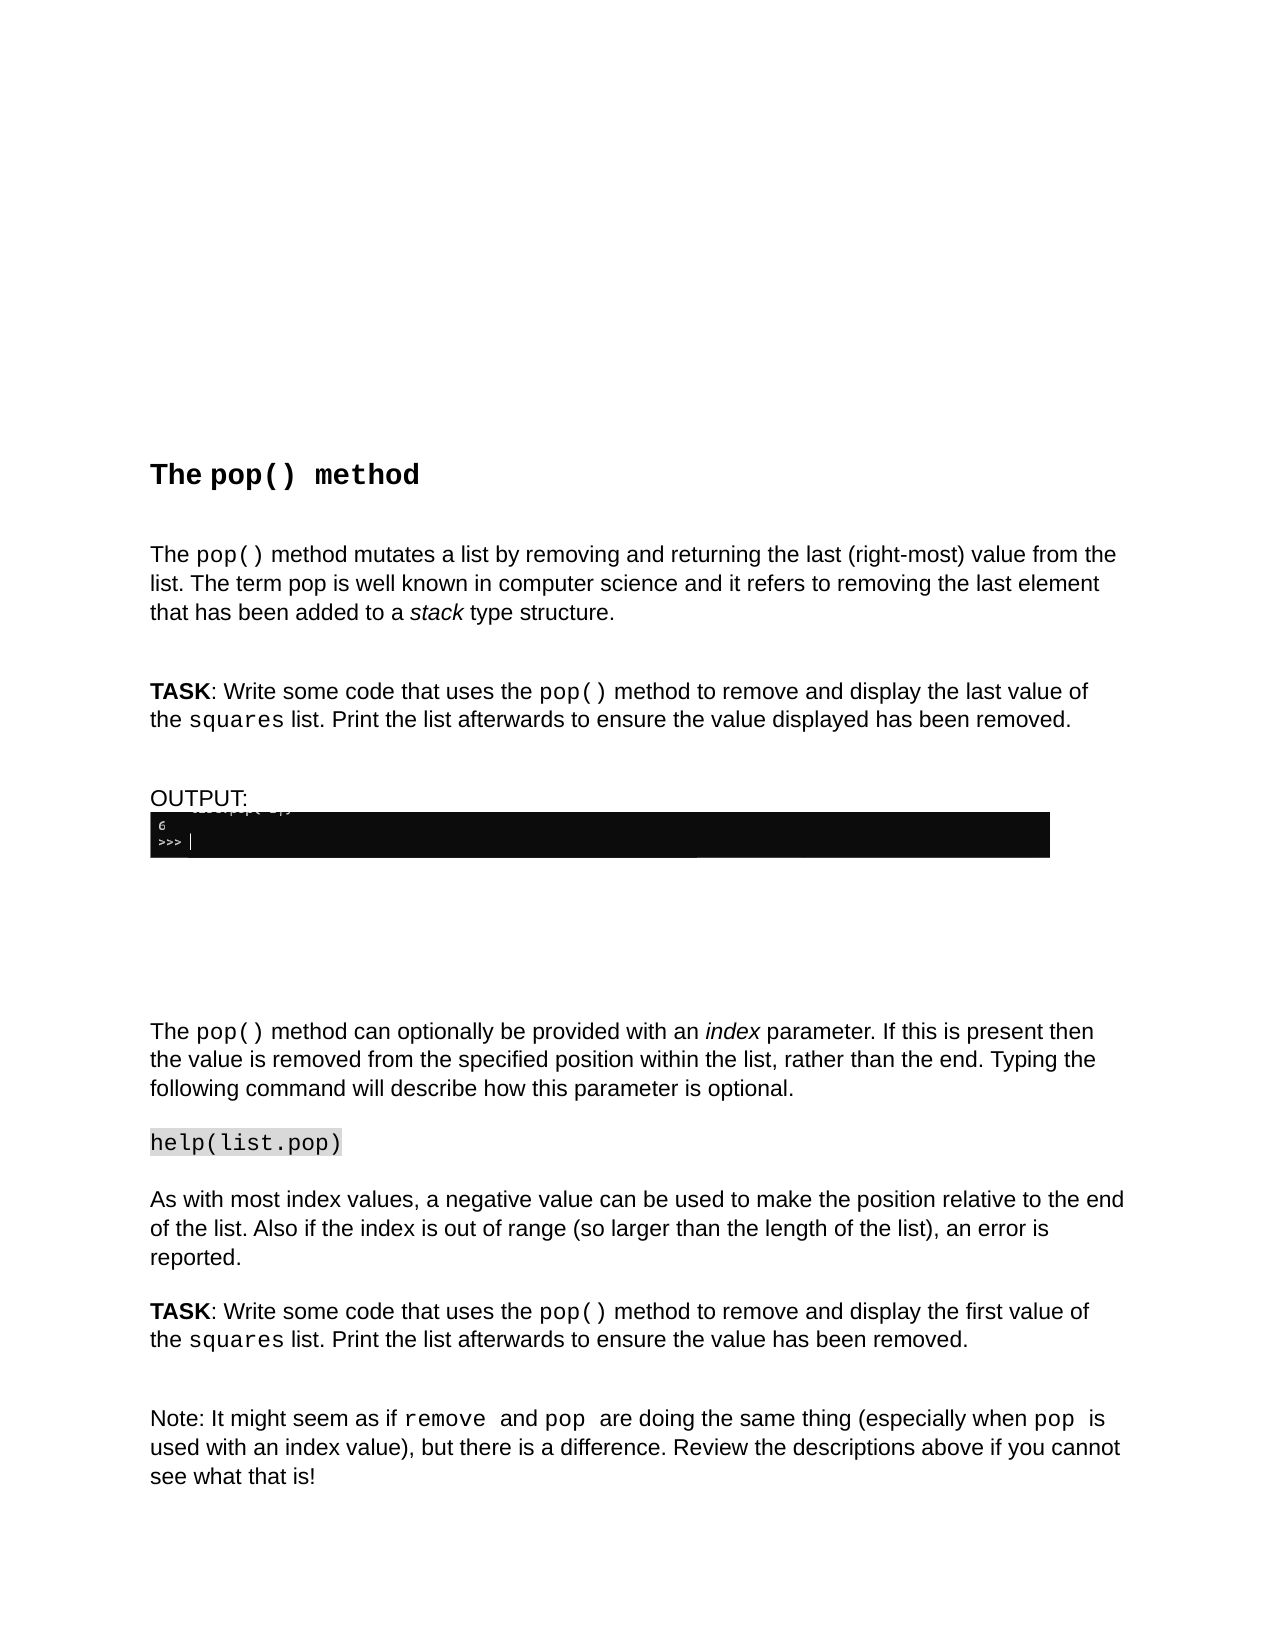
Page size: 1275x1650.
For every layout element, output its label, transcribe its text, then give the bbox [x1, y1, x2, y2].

text TASK: Write some code that uses the pop() method to remove and display the first value of the squares list. Print the list afterwards to ensure the value has been removed. [150, 1296, 1125, 1354]
text OUTPUT: [150, 784, 1125, 812]
text The pop() method mutates a list by removing and returning the last (right-most) value from the list. The term pop is well known in computer science and it refers to removing the last element that has been added to a stack type structure. [150, 540, 1125, 626]
text The pop() method [150, 461, 1125, 490]
text The pop() method can optionally be provided with an index parameter. If this is present then the value is removed from the specified position within the list, rather than the end. Typing the following command will describe how this parameter is optional. [150, 1016, 1125, 1102]
text TASK: Write some code that uses the pop() method to remove and display the last value of the squares list. Print the list afterwards to ensure the value displayed has been removed. [150, 676, 1125, 734]
text Note: It might seem as if remove and pop are doing the same thing (especially when pop is used with an index value), but there is a difference. Review the descriptions above if you cannot see what that is! [150, 1404, 1125, 1490]
text As with most index values, a negative value can be used to make the position relative to the end of the list. Also if the index is out of range (so larger than the length of the list), an error is reported. [150, 1185, 1125, 1271]
text help(list.pop) [150, 1127, 1125, 1156]
